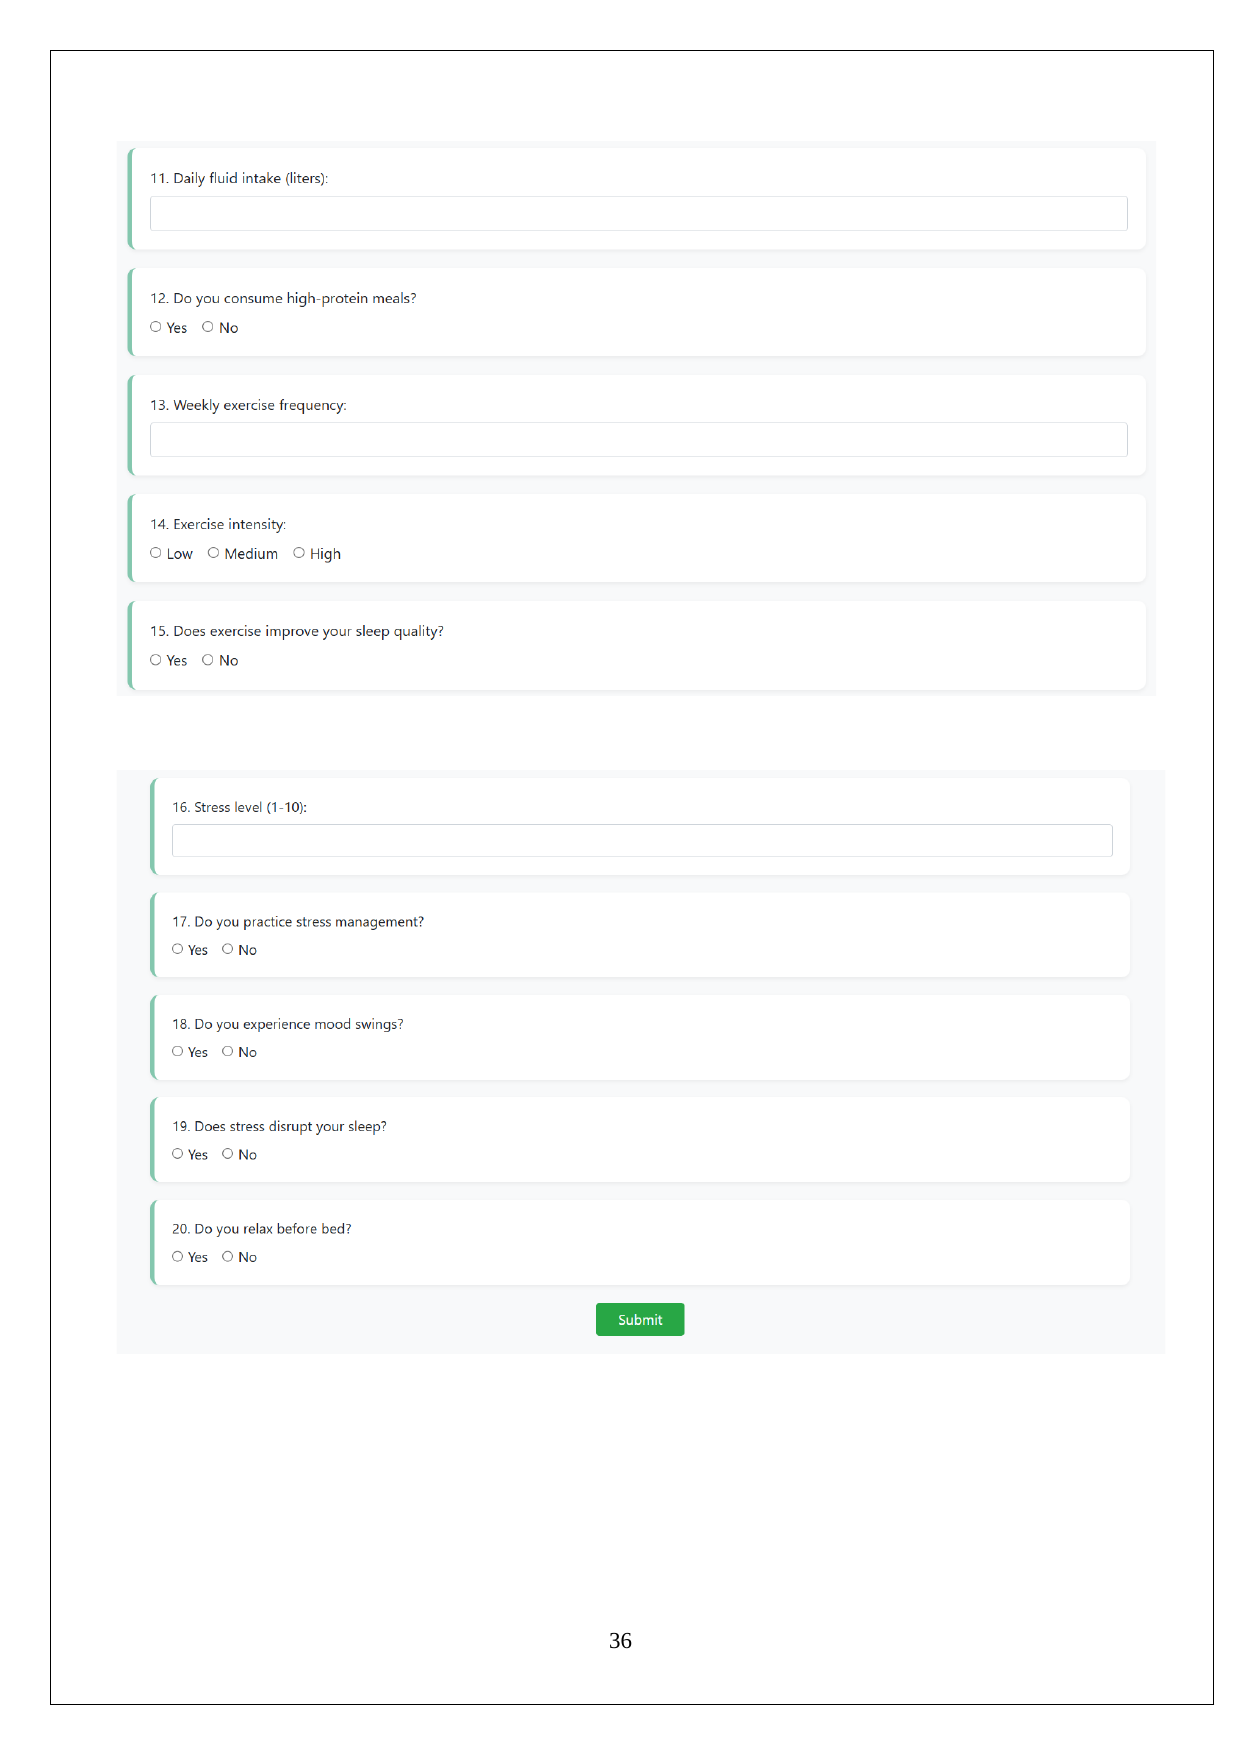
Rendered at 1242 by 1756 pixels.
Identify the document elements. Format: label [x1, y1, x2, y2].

picture [116, 141, 1157, 696]
picture [116, 770, 1166, 1354]
